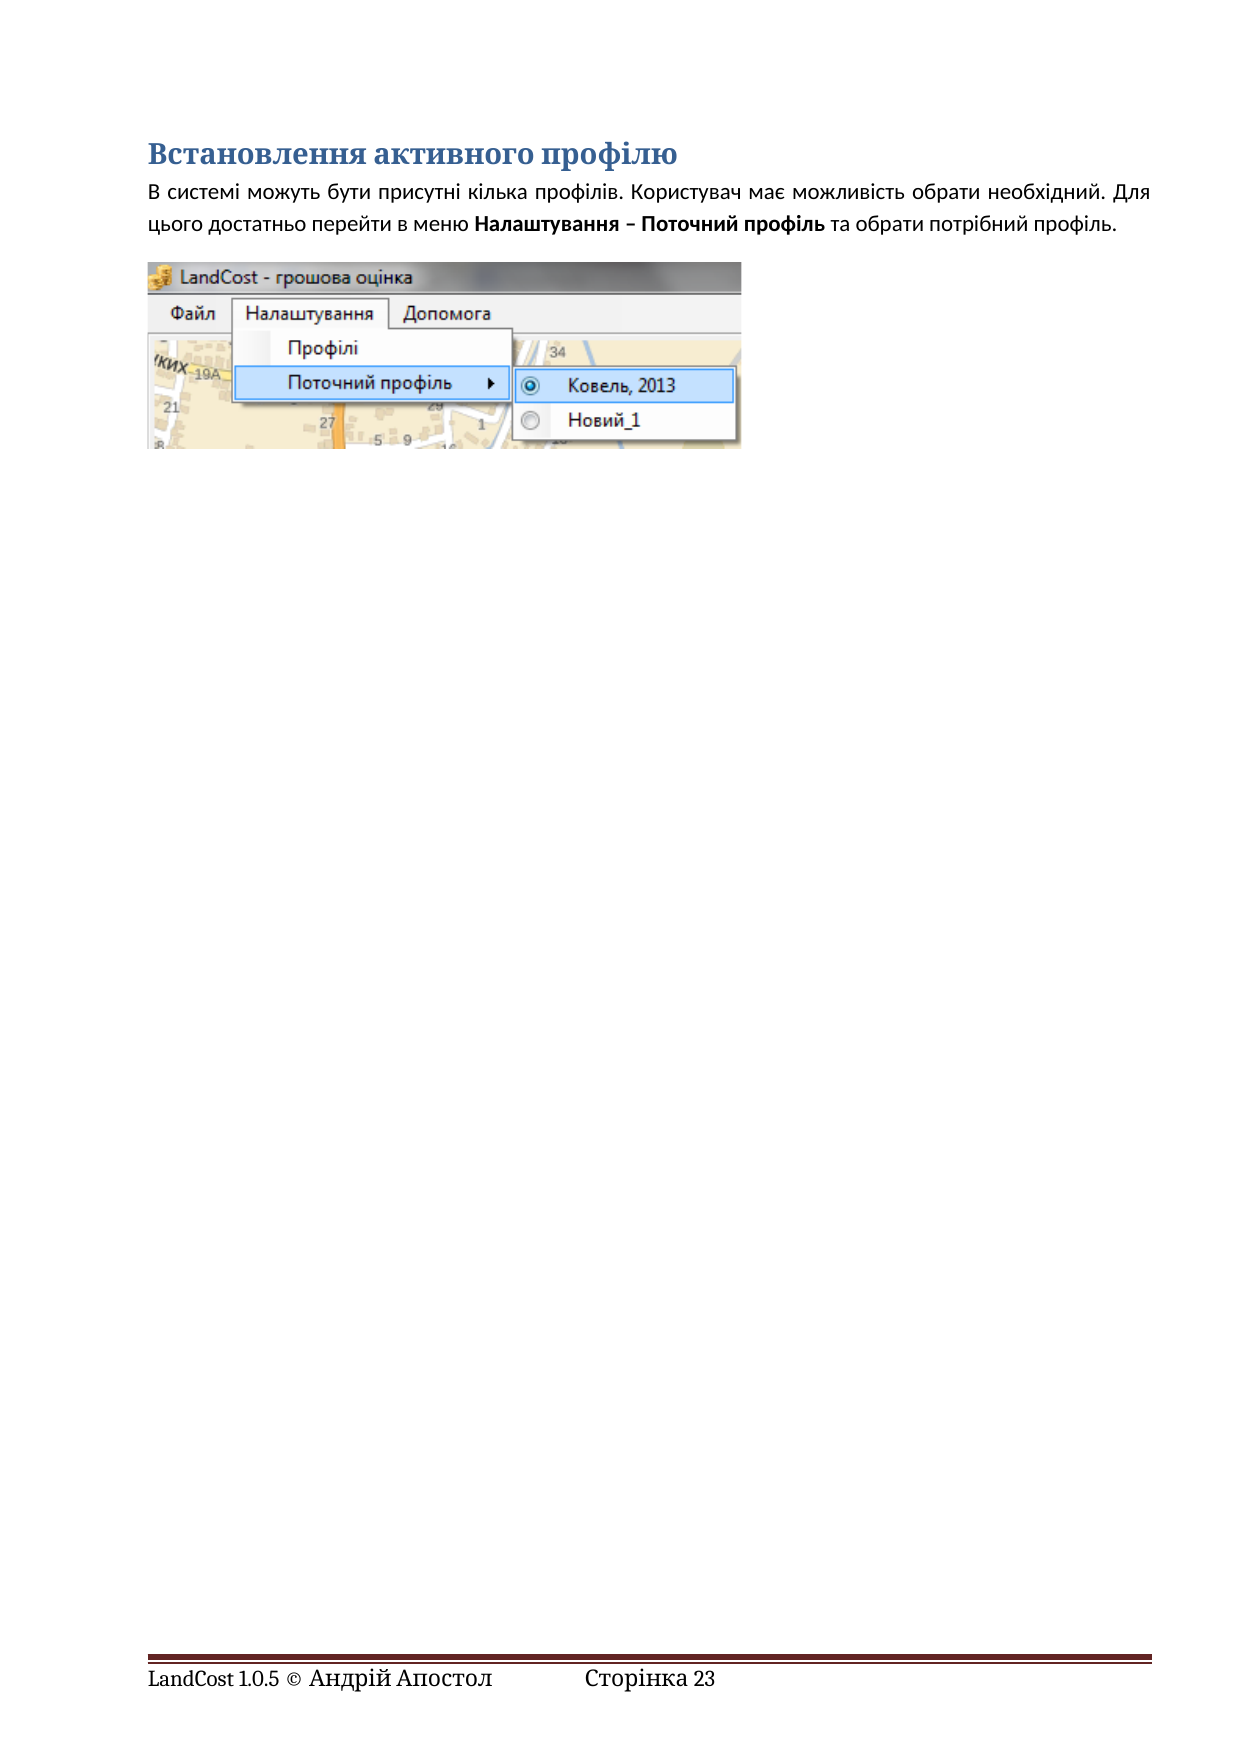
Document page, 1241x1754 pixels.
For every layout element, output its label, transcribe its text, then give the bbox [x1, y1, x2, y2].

subtitle Встановлення активного профілю [148, 138, 1152, 172]
picture [147, 262, 742, 449]
text В системі можуть бути присутні кілька профілів. Користувач має можливість обрати необхідний. Для цього достатньо перейти в меню Налаштування – Поточний профіль та обрати потрібний профіль. [148, 177, 1152, 237]
